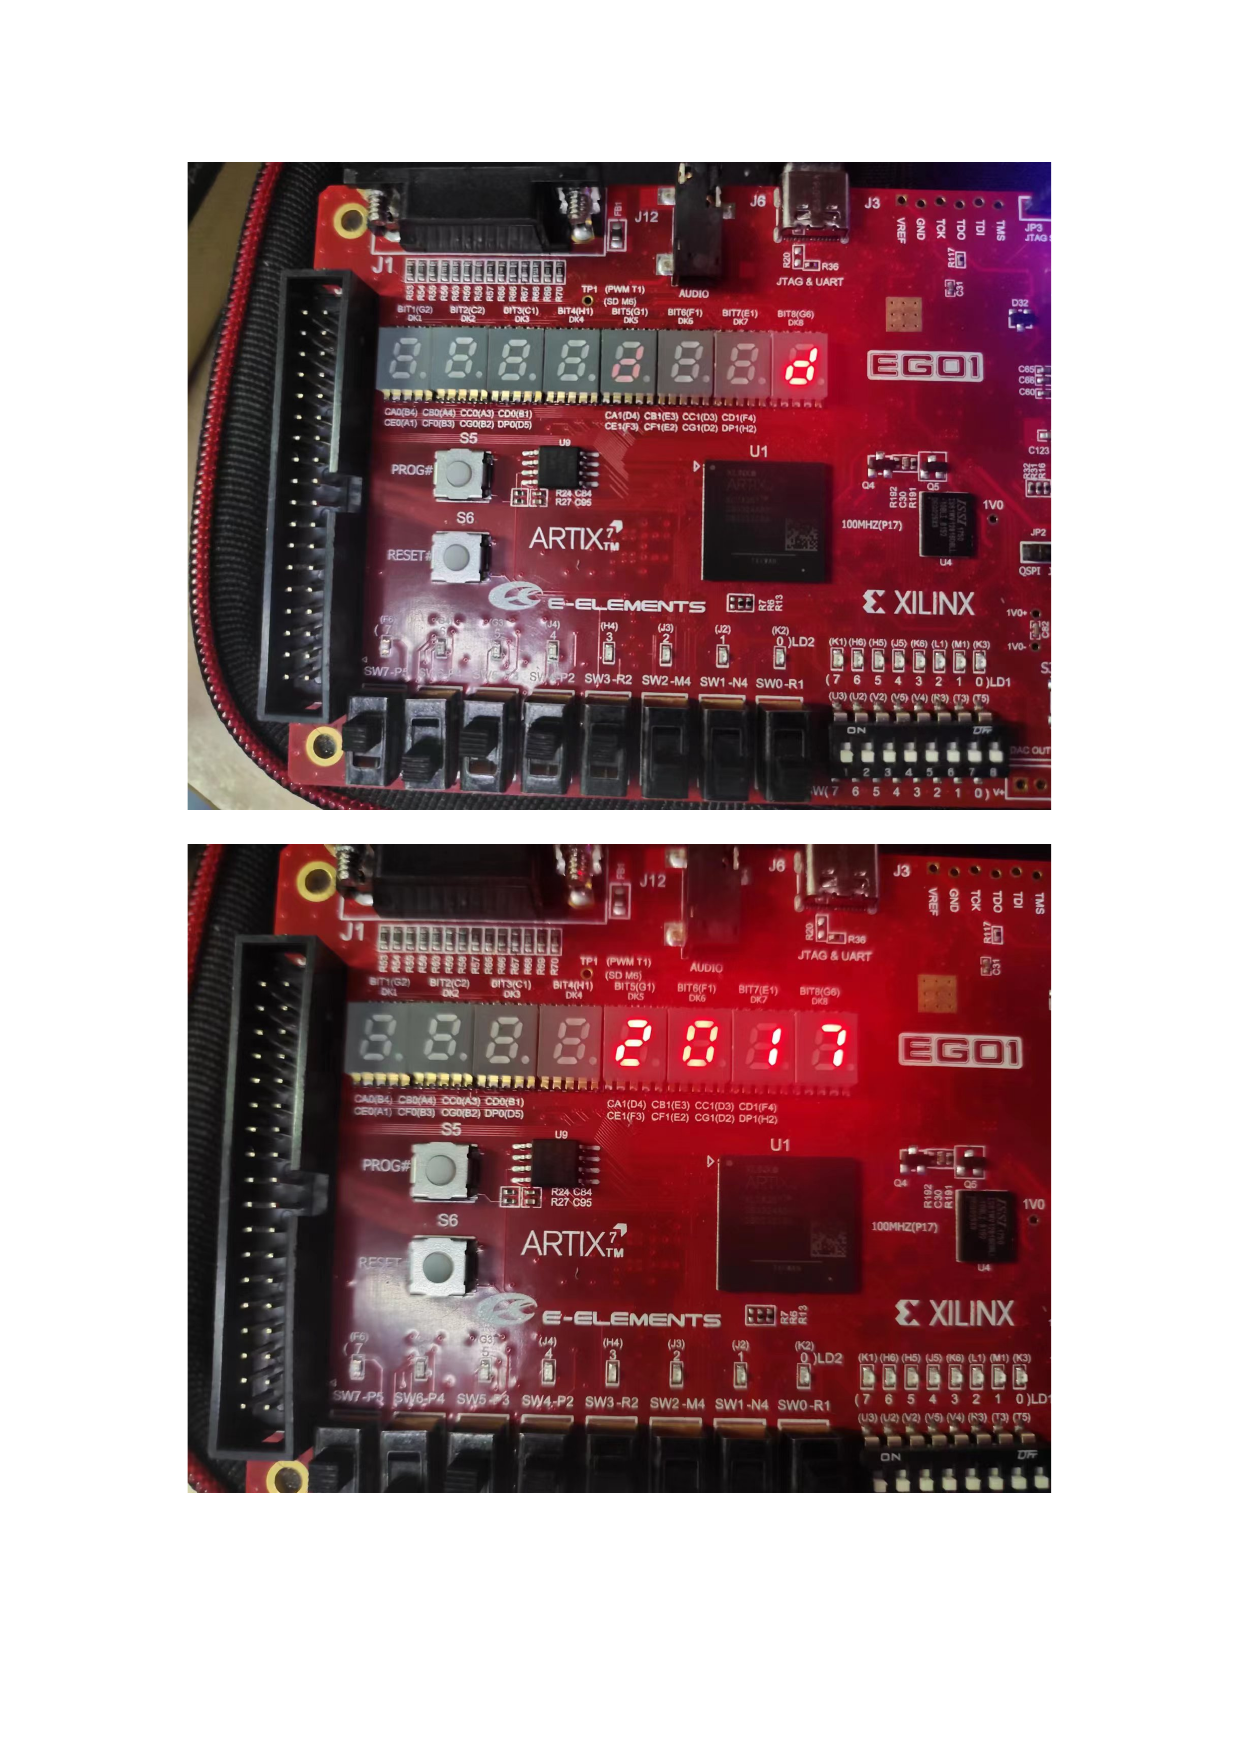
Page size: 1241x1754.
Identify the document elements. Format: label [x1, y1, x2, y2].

picture [187, 844, 1052, 1493]
picture [187, 162, 1052, 810]
